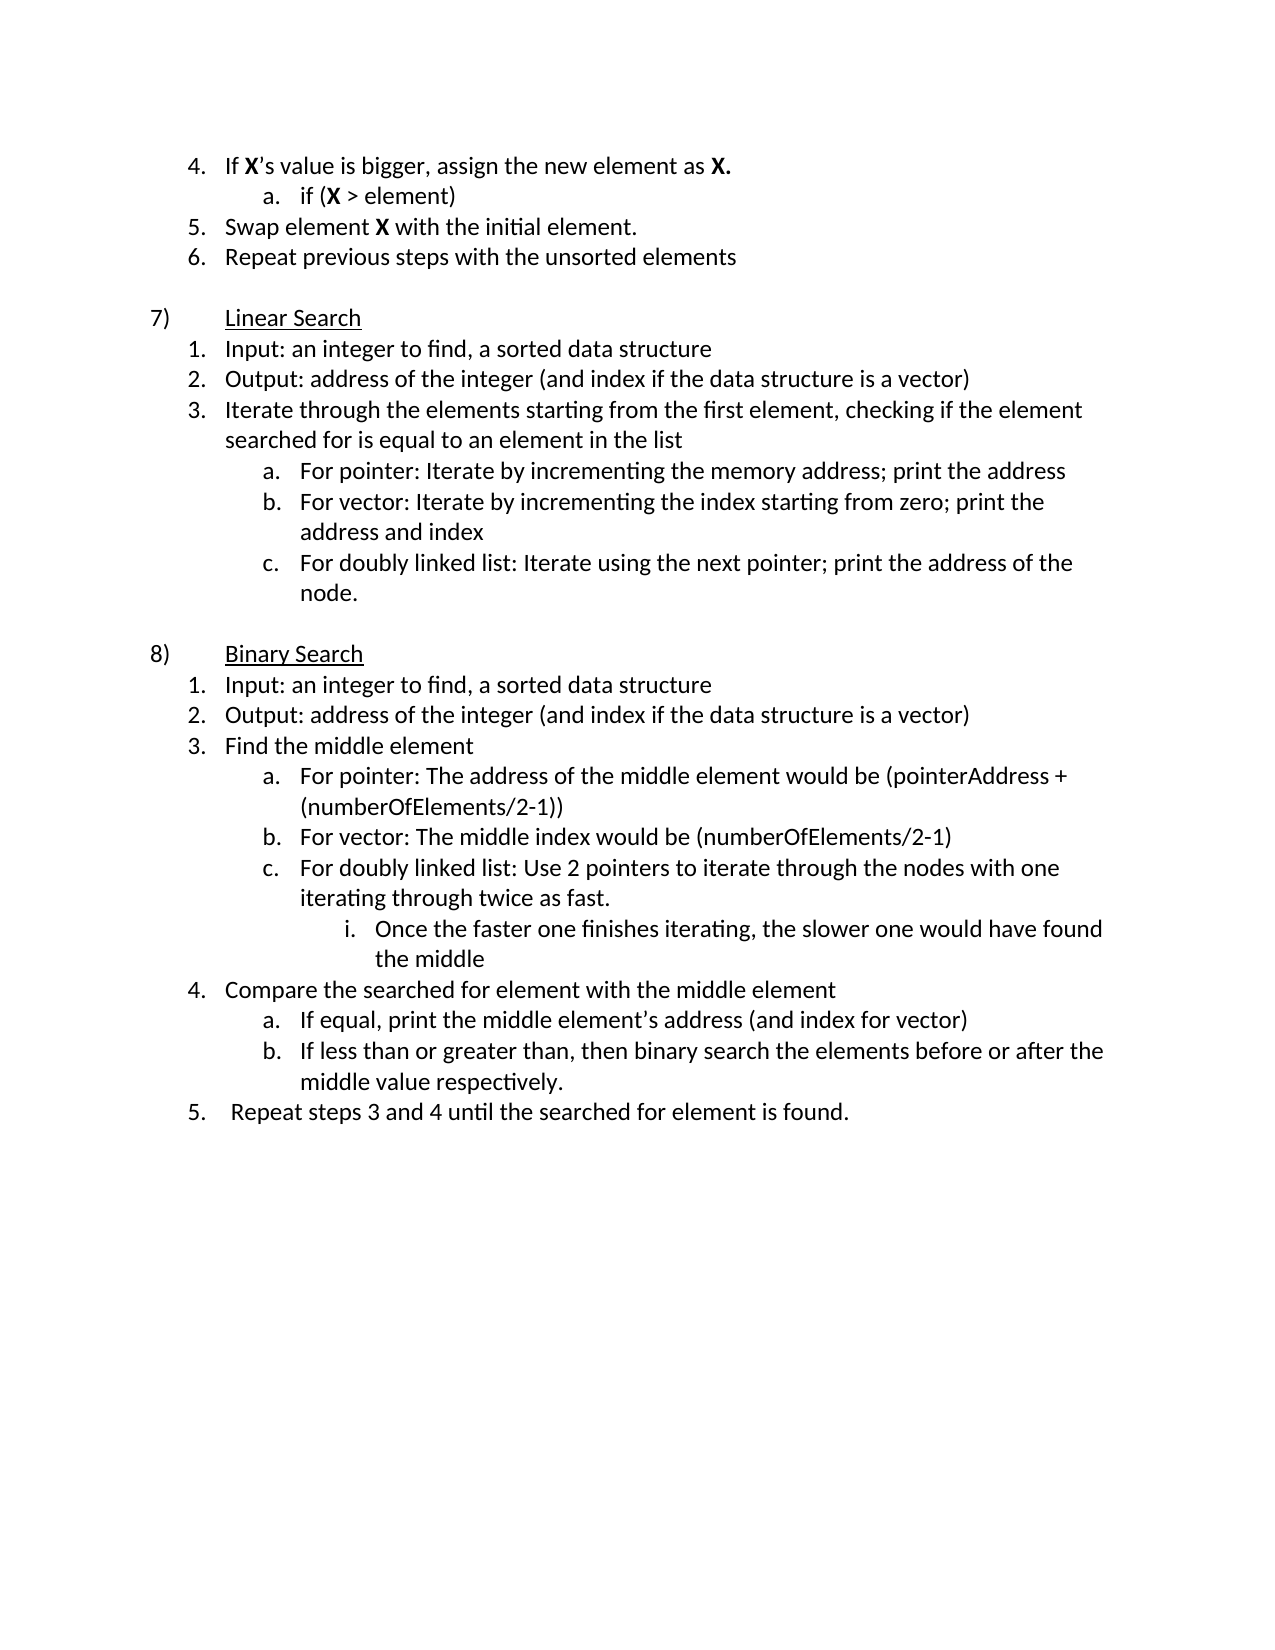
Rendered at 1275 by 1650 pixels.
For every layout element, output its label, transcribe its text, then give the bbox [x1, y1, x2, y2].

text 7) Linear Search [150, 303, 1125, 333]
list If equal, print the middle element’s address (and index for vector) [262, 1004, 1125, 1035]
list For vector: Iterate by incrementing the index starting from zero; print the address and index [262, 486, 1125, 547]
list Output: address of the integer (and index if the data structure is a vector) [187, 364, 1125, 394]
list If less than or greater than, then binary search the elements before or after the middle value respectively. [262, 1035, 1125, 1096]
list if (X > element) [262, 181, 1125, 211]
list Input: an integer to find, a sorted data structure [187, 669, 1125, 699]
list Input: an integer to find, a sorted data structure [187, 333, 1125, 364]
list Find the middle element [187, 730, 1125, 760]
list If X’s value is bigger, assign the new element as X. [187, 150, 1125, 181]
list Compare the searched for element with the middle element [187, 974, 1125, 1004]
list Output: address of the integer (and index if the data structure is a vector) [187, 699, 1125, 730]
list Once the faster one finishes iterating, the slower one would have found the middle [356, 913, 1125, 974]
list For pointer: Iterate by incrementing the memory address; print the address [262, 455, 1125, 486]
list For vector: The middle index would be (numberOfElements/2-1) [262, 821, 1125, 852]
list For doubly linked list: Use 2 pointers to iterate through the nodes with one iterating through twice as fast. [262, 852, 1125, 913]
list Iterate through the elements starting from the first element, checking if the element searched for is equal to an element in the list [187, 394, 1125, 455]
list For pointer: The address of the middle element would be (pointerAddress + (numberOfElements/2-1)) [262, 760, 1125, 821]
list For doubly linked list: Iterate using the next pointer; print the address of the node. [262, 547, 1125, 608]
list Repeat steps 3 and 4 until the searched for element is found. [187, 1096, 1125, 1127]
list Swap element X with the initial element. [187, 211, 1125, 242]
text 8) Binary Search [150, 638, 1125, 669]
list Repeat previous steps with the unsorted elements [187, 242, 1125, 272]
